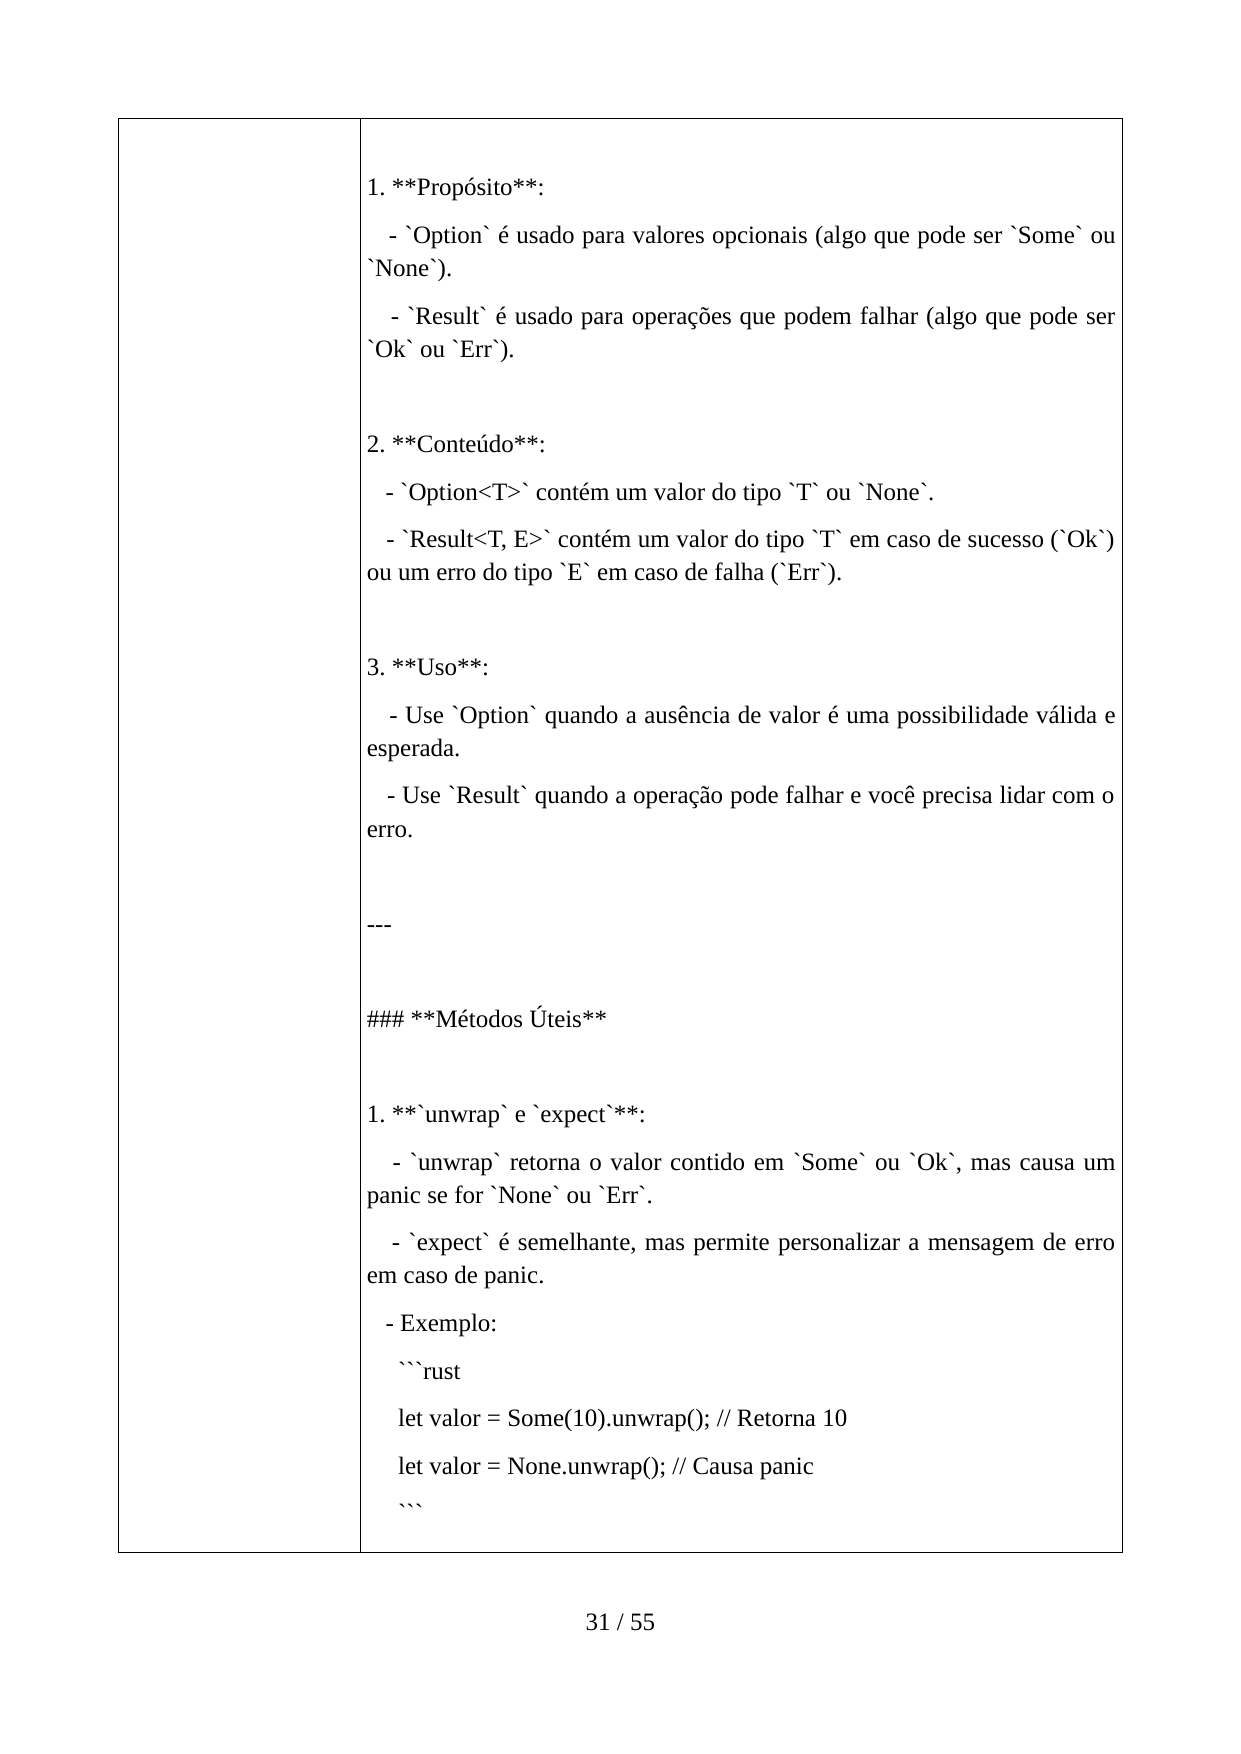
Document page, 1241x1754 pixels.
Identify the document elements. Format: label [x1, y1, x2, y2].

table_cell [361, 119, 1122, 1552]
table_cell [119, 119, 360, 1552]
